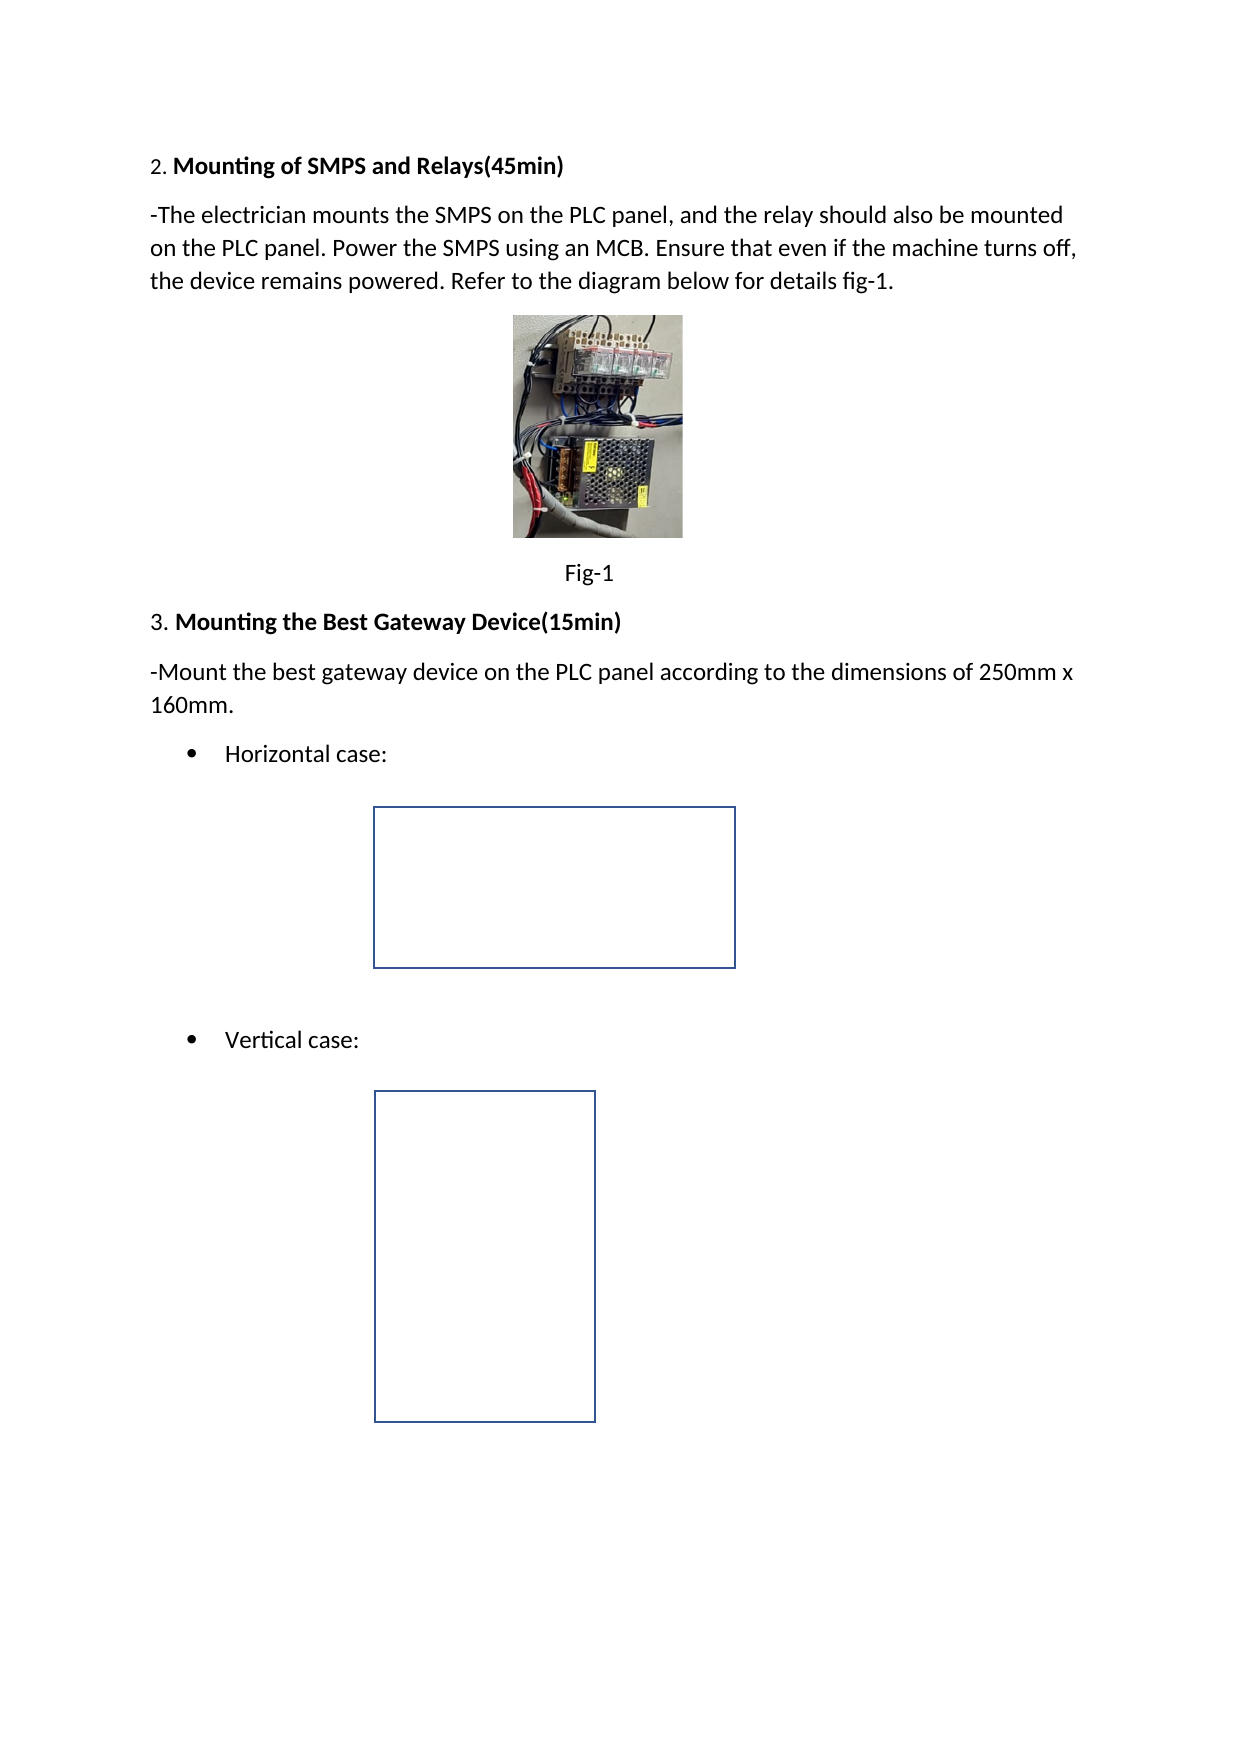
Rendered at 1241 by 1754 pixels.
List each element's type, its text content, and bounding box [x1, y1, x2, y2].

text -The electrician mounts the SMPS on the PLC panel, and the relay should also be mounted on the PLC panel. Power the SMPS using an MCB. Ensure that even if the machine turns off, the device remains powered. Refer to the diagram below for details fig-1. [150, 199, 1090, 296]
picture [513, 315, 683, 538]
list Vertical case: [187, 1024, 1090, 1055]
list Horizontal case: [187, 738, 1090, 769]
text 3. Mounting the Best Gateway Device(15min) [150, 606, 1090, 637]
text 2. Mounting of SMPS and Relays(45min) [150, 150, 1090, 181]
text -Mount the best gateway device on the PLC panel according to the dimensions of 250mm x 160mm. [150, 656, 1090, 719]
text Fig-1 [150, 557, 1090, 587]
